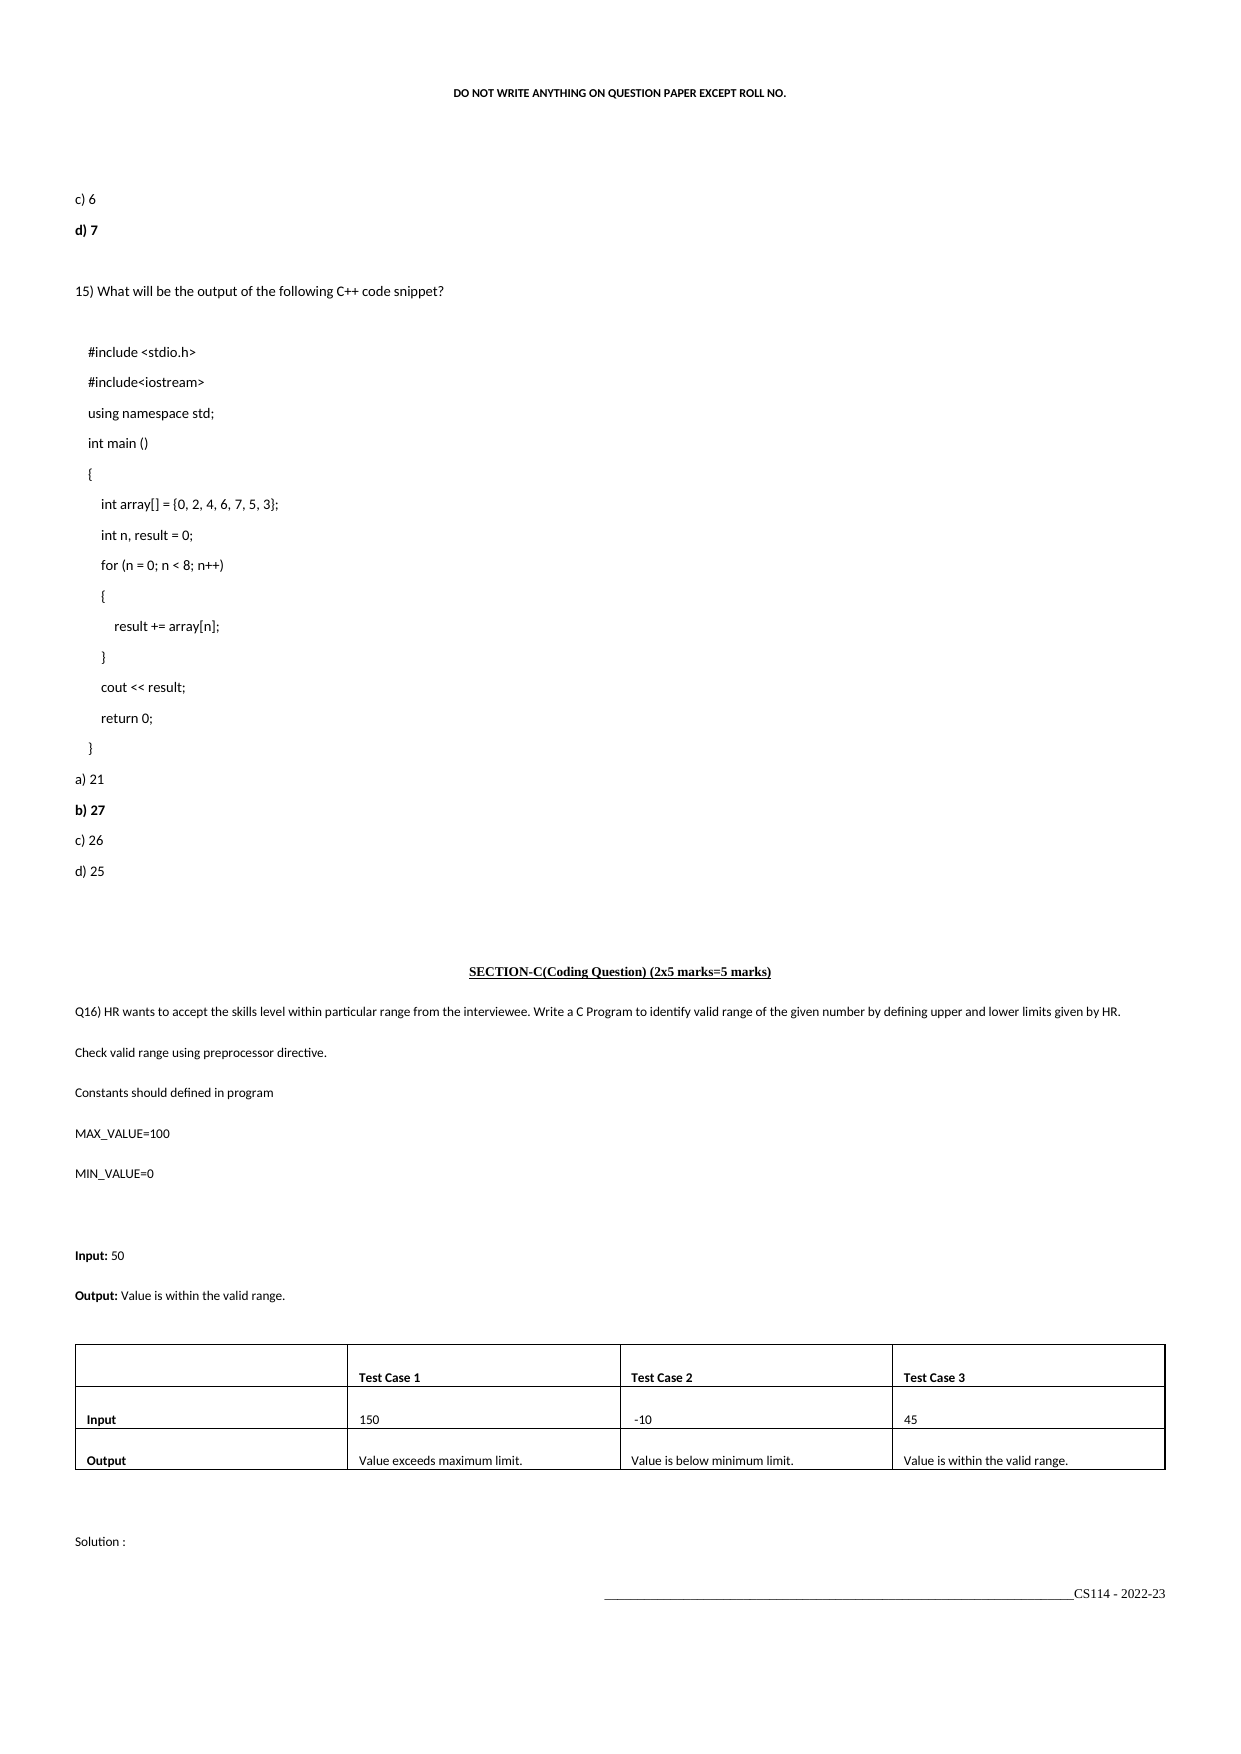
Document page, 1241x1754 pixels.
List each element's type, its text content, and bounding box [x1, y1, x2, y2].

table_cell Output [76, 1429, 347, 1469]
text c) 6 [75, 178, 1165, 208]
text } [75, 636, 1165, 666]
text 15) What will be the output of the following C++ code snippet? [75, 269, 1165, 300]
text Check valid range using preprocessor directive. [75, 1033, 1165, 1061]
text int n, result = 0; [75, 513, 1165, 544]
table_cell 45 [893, 1387, 1164, 1427]
text SECTION-C(Coding Question) (2x5 marks=5 marks) [75, 953, 1165, 979]
text a) 21 [75, 758, 1165, 788]
text using namespace std; [75, 391, 1165, 422]
table_header Test Case 2 [621, 1345, 892, 1386]
text int array[] = {0, 2, 4, 6, 7, 5, 3}; [75, 483, 1165, 513]
text c) 26 [75, 819, 1165, 849]
text cout << result; [75, 666, 1165, 697]
text b) 27 [75, 788, 1165, 819]
text Solution : [75, 1521, 1165, 1549]
text #include<iostream> [75, 361, 1165, 391]
text MAX_VALUE=100 [75, 1114, 1165, 1142]
text { [75, 452, 1165, 483]
text d) 25 [75, 849, 1165, 880]
table_cell Value is within the valid range. [893, 1429, 1164, 1469]
text Output: Value is within the valid range. [75, 1276, 1165, 1304]
table_cell -10 [621, 1387, 892, 1427]
table_cell 150 [348, 1387, 620, 1427]
text return 0; [75, 697, 1165, 727]
text } [75, 727, 1165, 758]
text d) 7 [75, 208, 1165, 239]
table_header Test Case 3 [893, 1345, 1164, 1386]
text int main () [75, 422, 1165, 452]
table_cell Input [76, 1387, 347, 1427]
text MIN_VALUE=0 [75, 1154, 1165, 1182]
text #include <stdio.h> [75, 330, 1165, 361]
text { [75, 574, 1165, 605]
table_cell Value is below minimum limit. [621, 1429, 892, 1469]
text result += array[n]; [75, 605, 1165, 636]
table_cell Value exceeds maximum limit. [348, 1429, 620, 1469]
table_header Test Case 1 [348, 1345, 620, 1386]
text Q16) HR wants to accept the skills level within particular range from the interviewee. Write a C Program to identify valid range of the given number by defining upper and lower limits given by HR. [75, 992, 1165, 1020]
text Input: 50 [75, 1235, 1165, 1263]
table_header [76, 1345, 347, 1386]
text for (n = 0; n < 8; n++) [75, 544, 1165, 574]
text Constants should defined in program [75, 1073, 1165, 1101]
